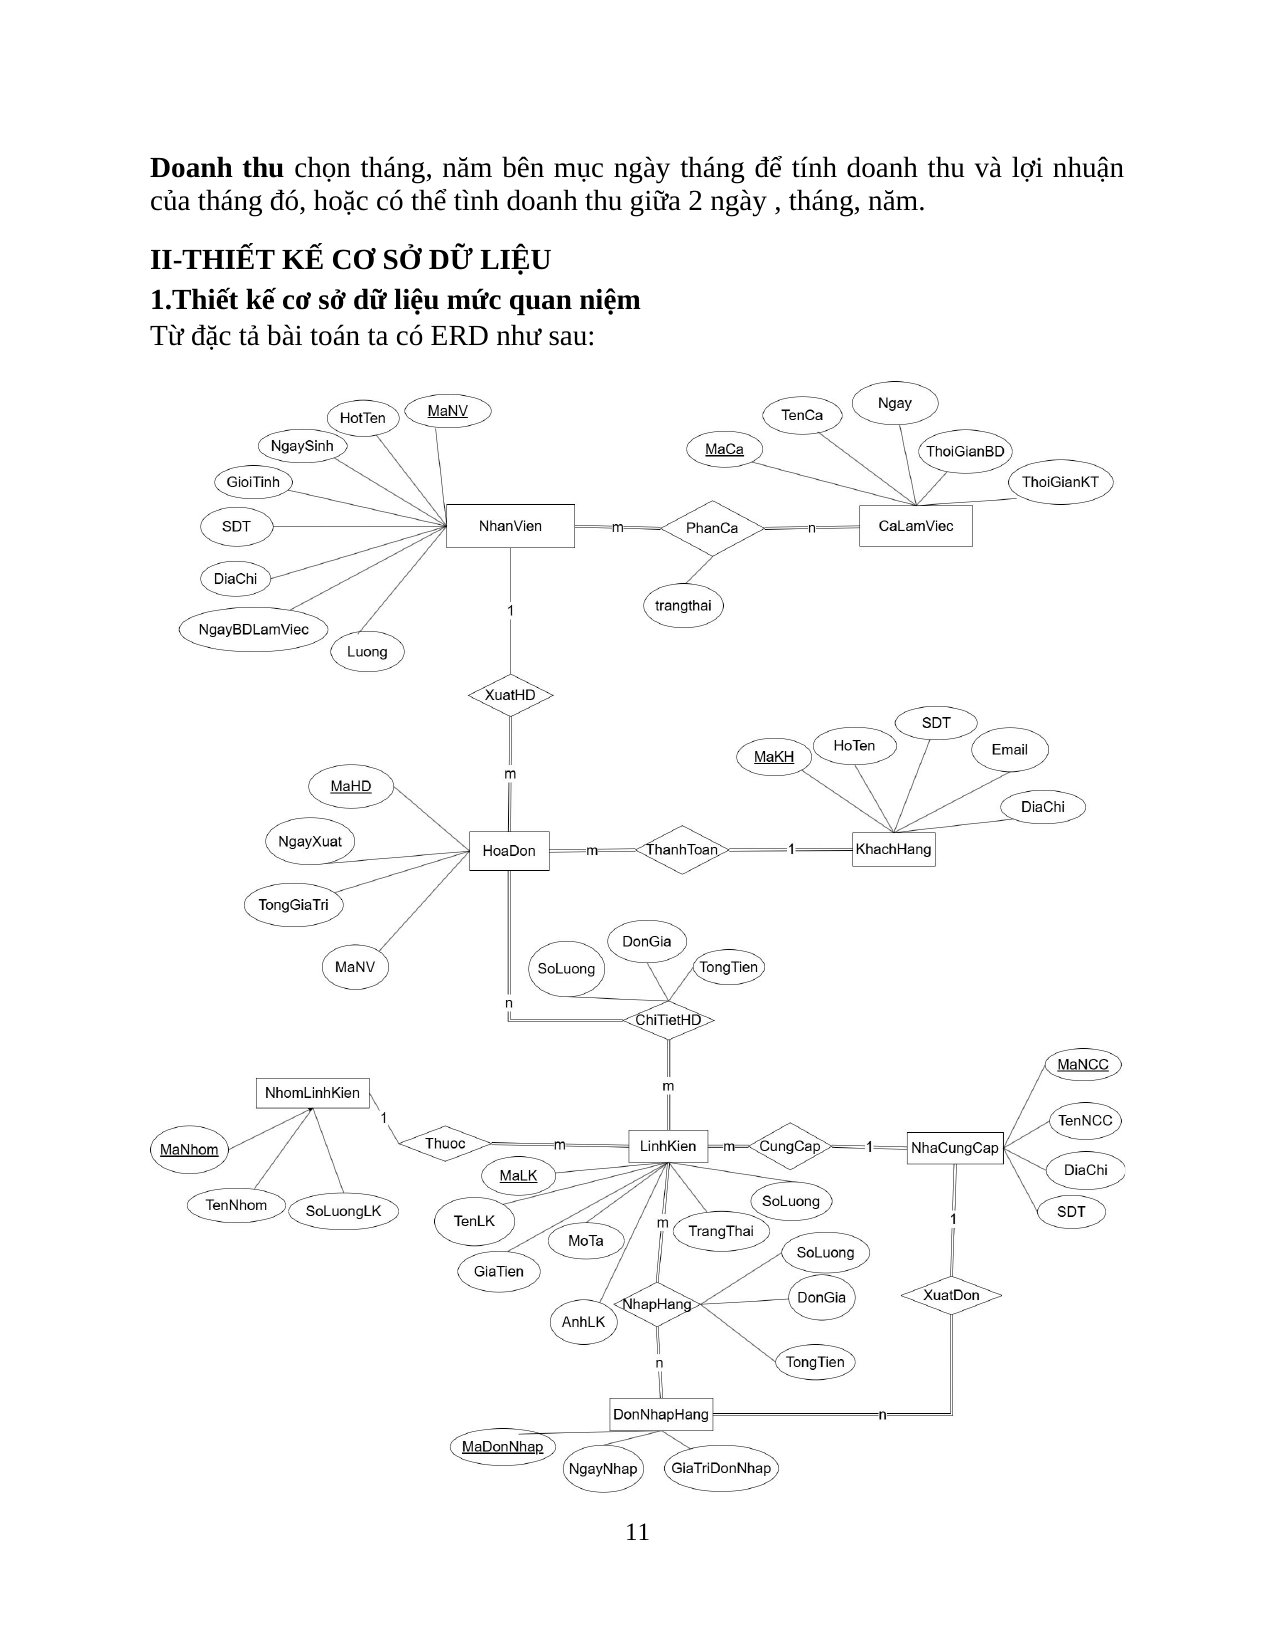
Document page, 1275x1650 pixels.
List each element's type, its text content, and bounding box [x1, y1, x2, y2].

picture [150, 381, 1125, 1493]
subtitle II-THIẾT KẾ CƠ SỞ DỮ LIỆU [150, 242, 1125, 276]
text Doanh thu chọn tháng, năm bên mục ngày tháng để tính doanh thu và lợi nhuận của tháng đó, hoặc có thể tình doanh thu giữa 2 ngày , tháng, năm. [150, 150, 1125, 217]
text Từ đặc tả bài toán ta có ERD như sau: [150, 318, 1125, 352]
subtitle 1.Thiết kế cơ sở dữ liệu mức quan niệm [150, 282, 1125, 316]
